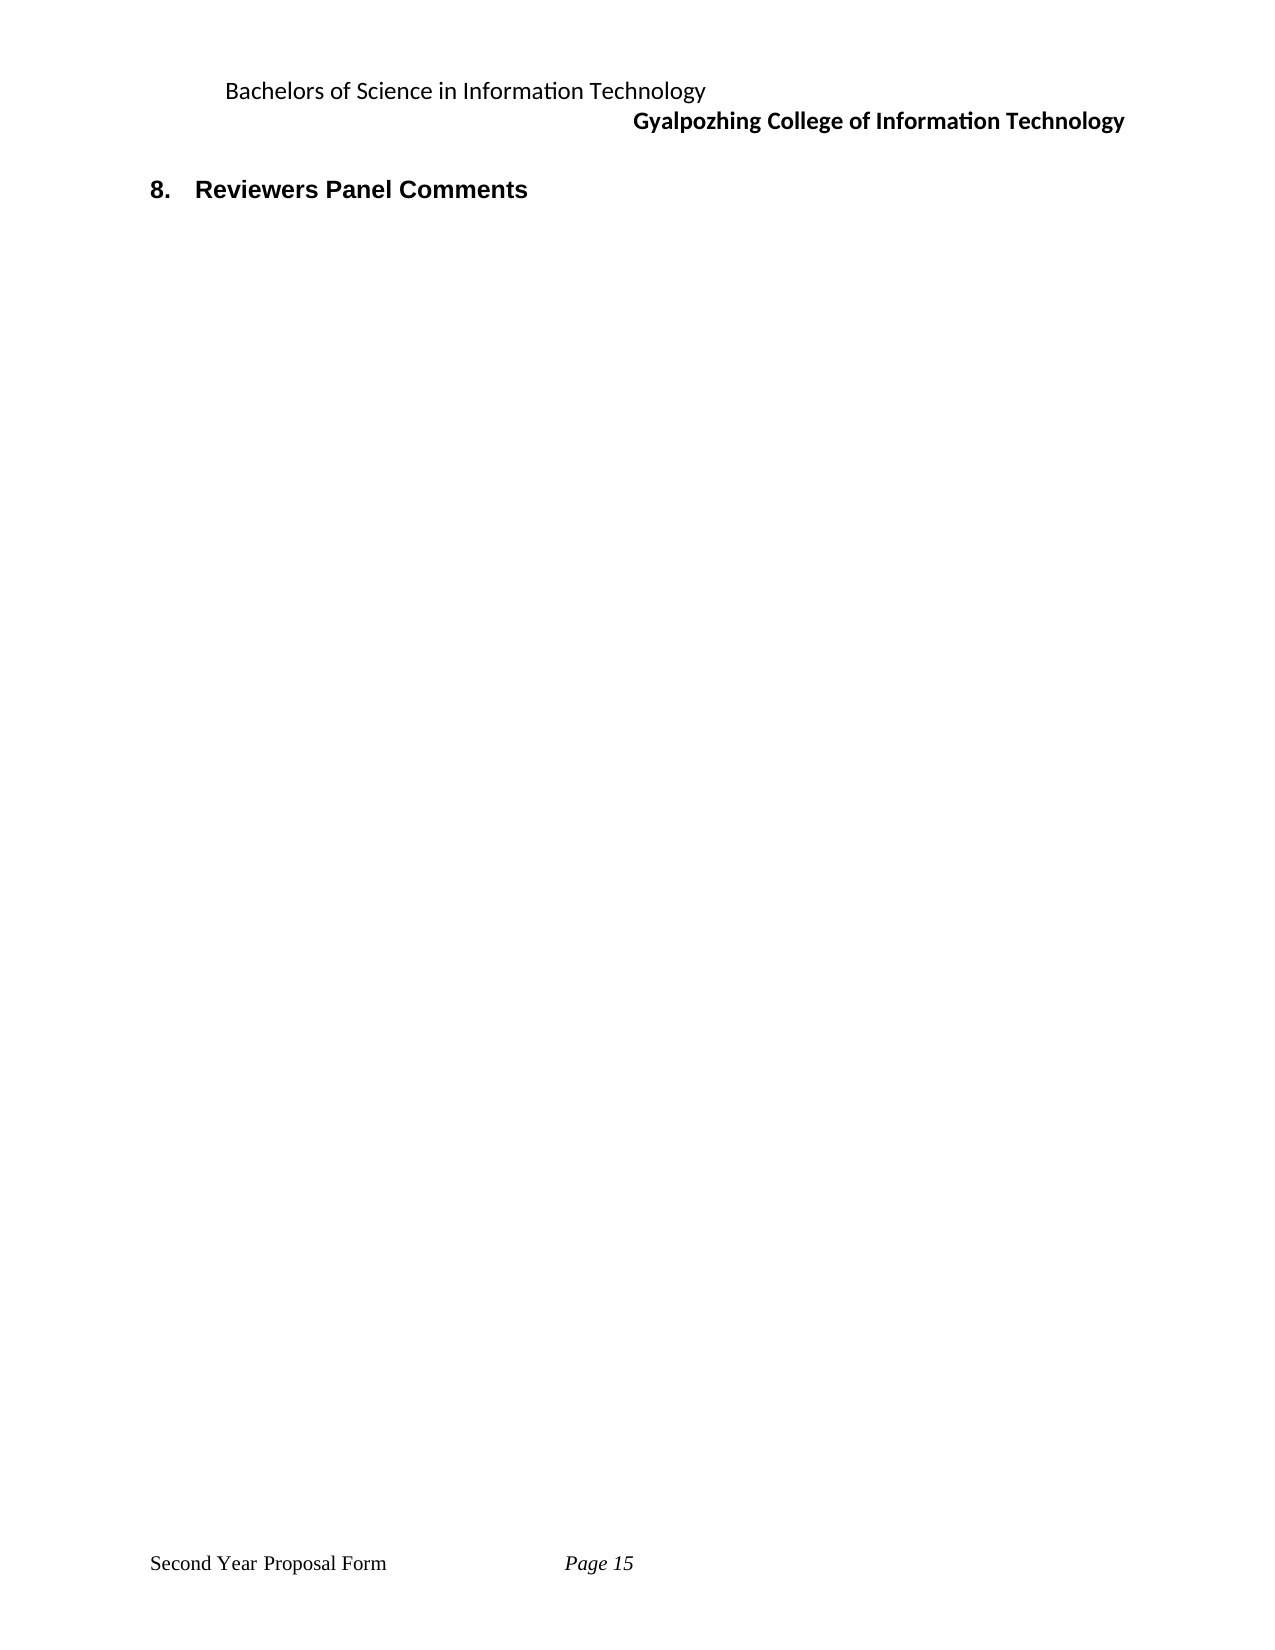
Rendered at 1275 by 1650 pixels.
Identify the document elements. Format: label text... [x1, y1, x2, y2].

subtitle 8. Reviewers Panel Comments [150, 175, 1125, 204]
